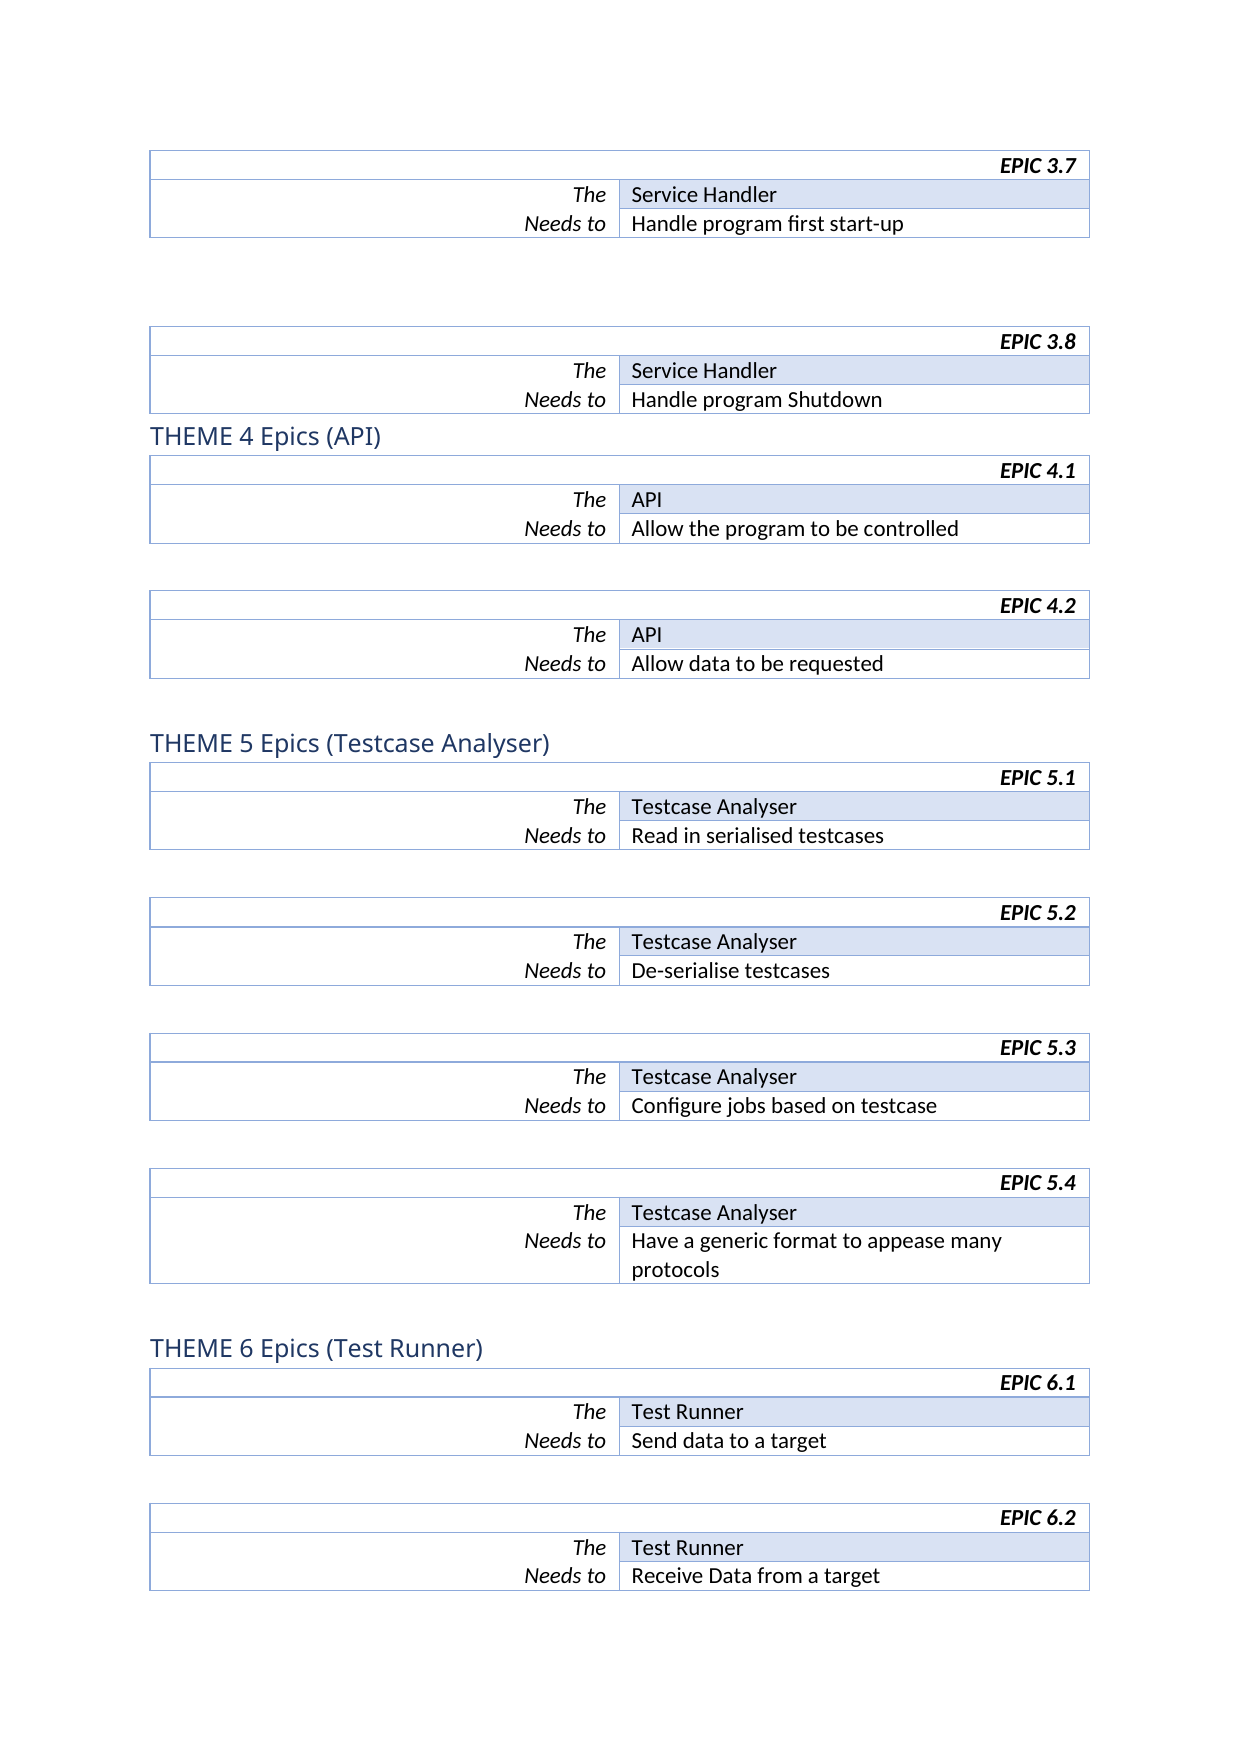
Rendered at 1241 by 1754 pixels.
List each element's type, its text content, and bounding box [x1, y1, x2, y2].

subtitle THEME 6 Epics (Test Runner) [150, 1331, 1090, 1365]
table_cell The [151, 928, 619, 955]
table_cell Needs to [151, 649, 619, 677]
table_cell Testcase Analyser [620, 1063, 1089, 1091]
table_cell Needs to [151, 1426, 619, 1454]
table_cell API [620, 485, 1089, 513]
table_cell Needs to [151, 384, 619, 413]
table_header EPIC 4.2 [151, 591, 1089, 619]
table_cell The [151, 1398, 619, 1426]
table_cell The [151, 1533, 619, 1561]
table_cell Service Handler [620, 356, 1089, 384]
table_cell Needs to [151, 1561, 619, 1590]
table_header EPIC 4.1 [151, 456, 1089, 484]
table_cell Handle program first start-up [620, 209, 1089, 237]
table_header EPIC 5.3 [151, 1034, 1089, 1061]
table_cell The [151, 792, 619, 820]
table_cell Needs to [151, 513, 619, 542]
table_cell API [620, 620, 1089, 648]
table_cell Have a generic format to appease many protocols [620, 1227, 1089, 1283]
table_cell Needs to [151, 208, 619, 237]
table_header EPIC 3.8 [151, 327, 1089, 355]
subtitle THEME 4 Epics (API) [150, 418, 1090, 452]
table_cell The [151, 1063, 619, 1091]
table_cell Service Handler [620, 180, 1089, 208]
table_cell Testcase Analyser [620, 792, 1089, 820]
table_cell Needs to [151, 1091, 619, 1119]
table_cell Testcase Analyser [620, 928, 1089, 955]
table_header EPIC 6.2 [151, 1504, 1089, 1532]
table_cell De-serialise testcases [620, 956, 1089, 984]
table_cell Read in serialised testcases [620, 821, 1089, 849]
table_cell Needs to [151, 955, 619, 984]
table_header EPIC 3.7 [151, 151, 1089, 179]
table_cell The [151, 180, 619, 208]
table_cell Needs to [151, 1226, 619, 1283]
table_cell Configure jobs based on testcase [620, 1092, 1089, 1119]
table_header EPIC 6.1 [151, 1369, 1089, 1396]
table_cell The [151, 620, 619, 648]
table_cell Allow data to be requested [620, 650, 1089, 677]
table_cell Send data to a target [620, 1427, 1089, 1454]
table_cell Needs to [151, 820, 619, 849]
table_cell Handle program Shutdown [620, 385, 1089, 413]
table_cell Test Runner [620, 1398, 1089, 1426]
table_cell Test Runner [620, 1533, 1089, 1561]
table_cell The [151, 356, 619, 384]
table_cell The [151, 485, 619, 513]
subtitle THEME 5 Epics (Testcase Analyser) [150, 725, 1090, 759]
table_cell Testcase Analyser [620, 1198, 1089, 1226]
table_header EPIC 5.1 [151, 763, 1089, 791]
table_cell Receive Data from a target [620, 1562, 1089, 1590]
table_cell Allow the program to be controlled [620, 514, 1089, 542]
table_cell The [151, 1198, 619, 1226]
table_header EPIC 5.2 [151, 898, 1089, 926]
table_header EPIC 5.4 [151, 1169, 1089, 1197]
